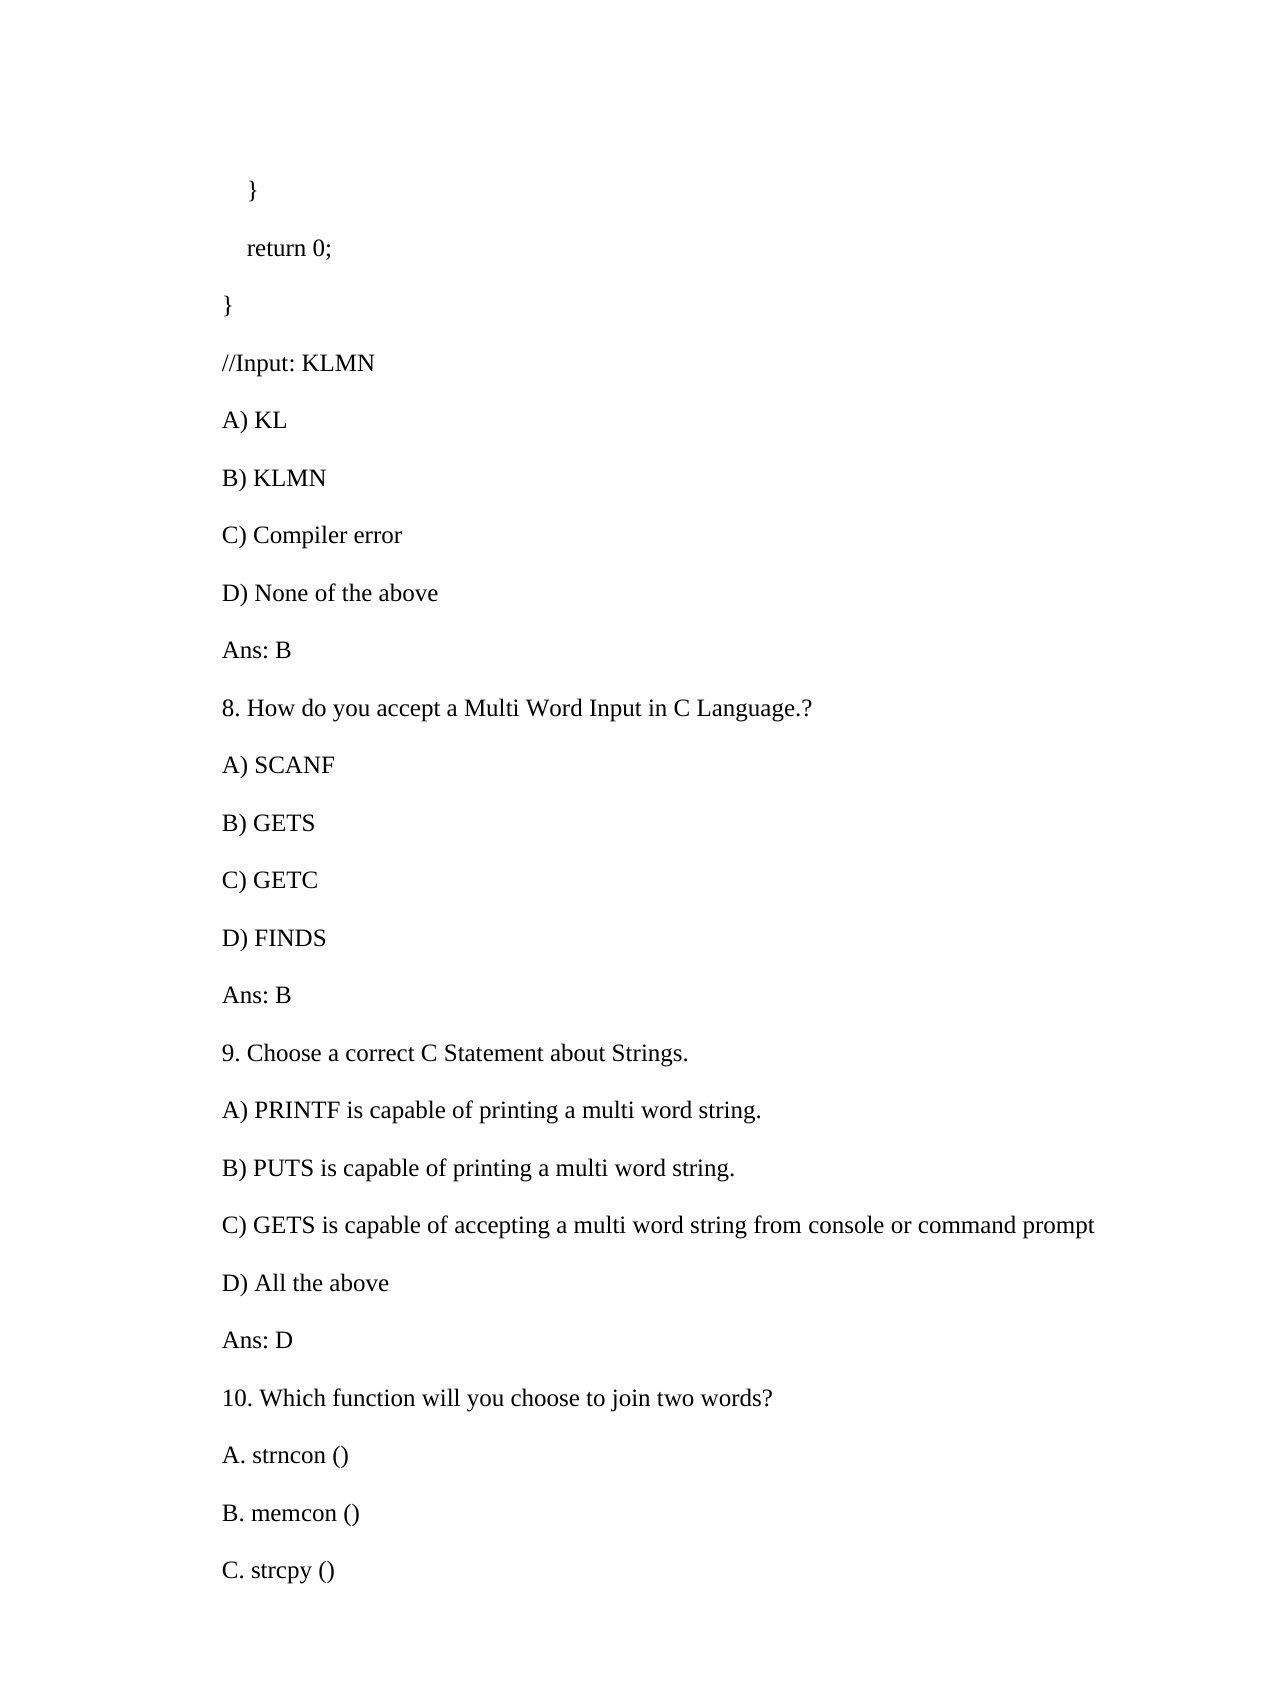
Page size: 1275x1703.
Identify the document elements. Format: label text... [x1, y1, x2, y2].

text C) GETS is capable of accepting a multi word string from console or command prompt [222, 1211, 1218, 1239]
text return 0; [222, 233, 1218, 262]
text D) All the above [222, 1268, 1218, 1297]
text B) PUTS is capable of printing a multi word string. [222, 1153, 1218, 1182]
text 8. How do you accept a Multi Word Input in C Language.? [222, 693, 1218, 722]
text A) PRINTF is capable of printing a multi word string. [222, 1096, 1218, 1124]
text Ans: D [222, 1326, 1218, 1354]
text //Input: KLMN [222, 348, 1218, 377]
text A. strncon () [222, 1441, 1218, 1469]
text B) KLMN [222, 463, 1218, 492]
text } [222, 176, 1218, 204]
text 10. Which function will you choose to join two words? [222, 1383, 1218, 1412]
text C) GETC [222, 866, 1218, 894]
text } [222, 291, 1218, 319]
text C. strcpy () [222, 1556, 1218, 1584]
text D) FINDS [222, 923, 1218, 952]
text C) Compiler error [222, 521, 1218, 549]
text D) None of the above [222, 578, 1218, 607]
text A) KL [222, 406, 1218, 434]
text 9. Choose a correct C Statement about Strings. [222, 1038, 1218, 1067]
text Ans: B [222, 636, 1218, 664]
text B. memcon () [222, 1498, 1218, 1527]
text A) SCANF [222, 751, 1218, 779]
text Ans: B [222, 981, 1218, 1009]
text B) GETS [222, 808, 1218, 837]
